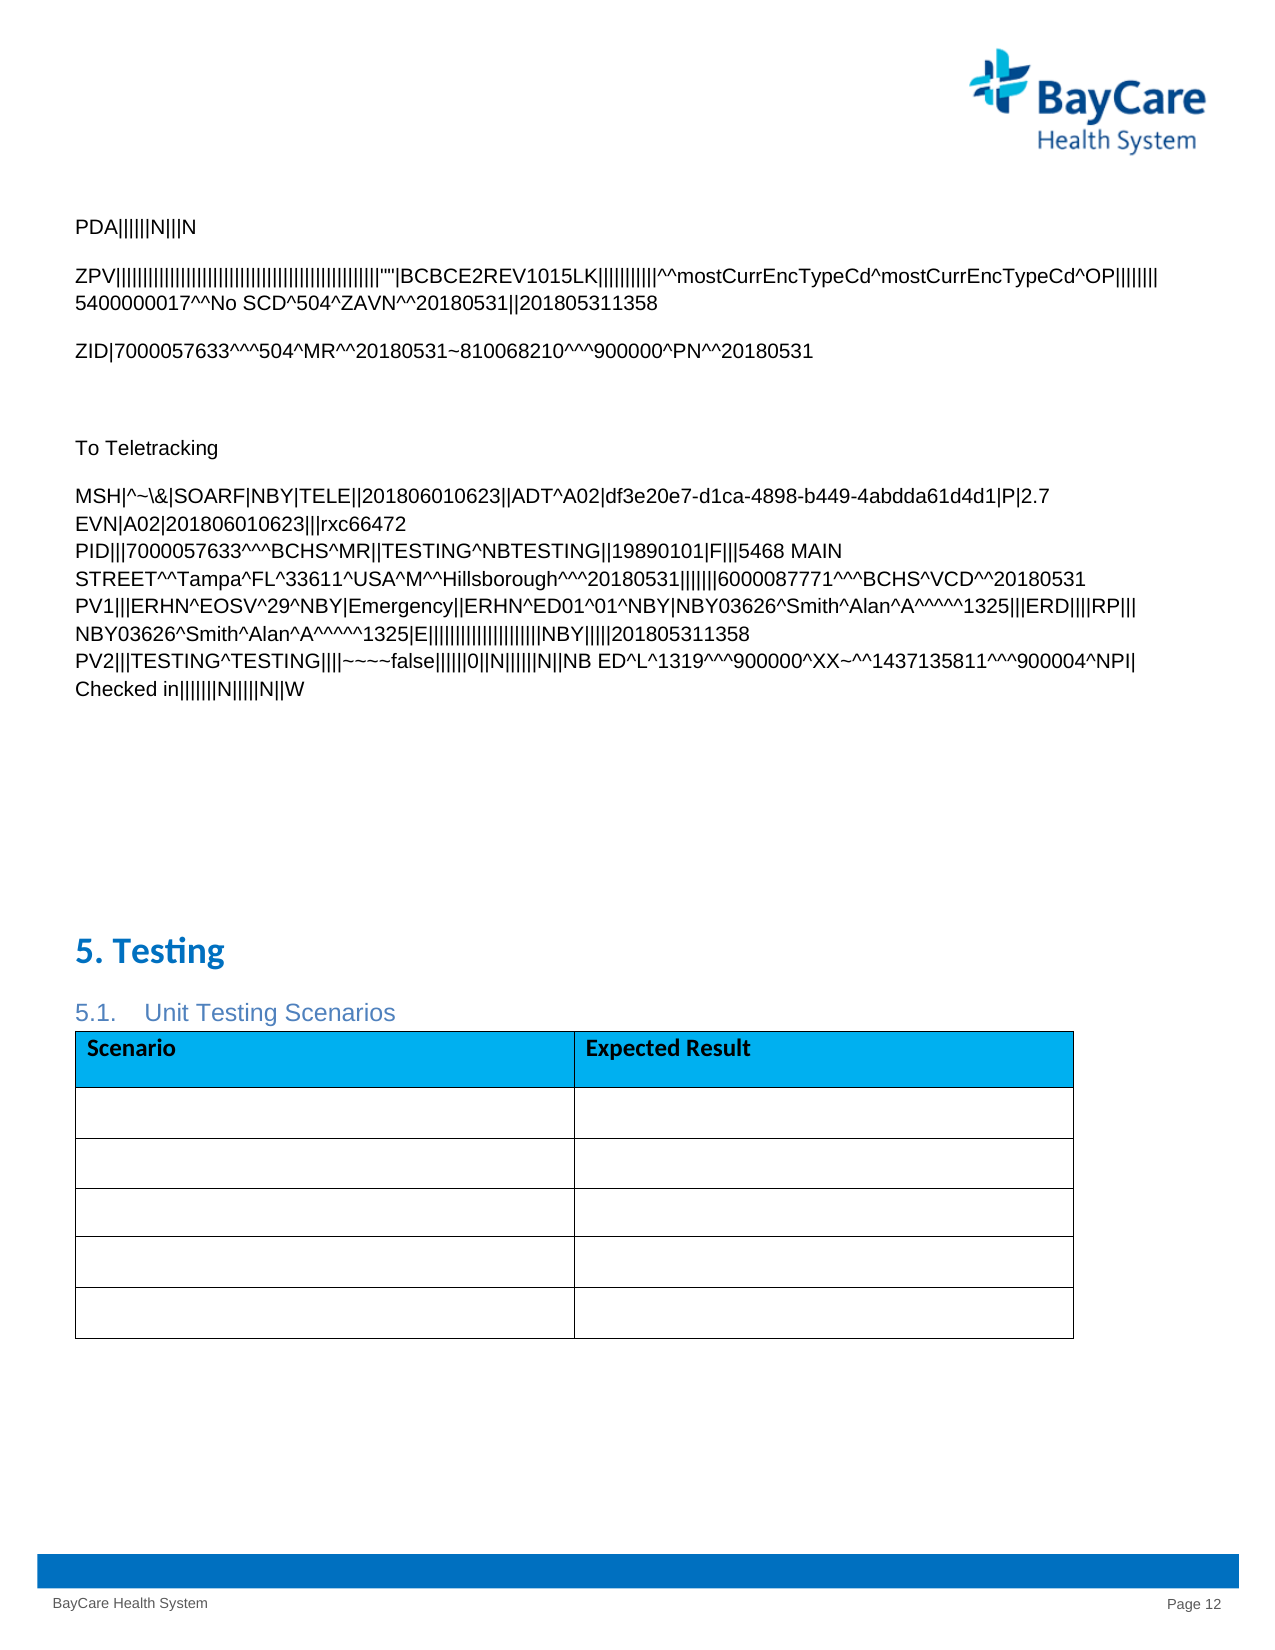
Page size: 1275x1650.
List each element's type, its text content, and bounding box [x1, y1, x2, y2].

table_cell [575, 1189, 1073, 1236]
text MSH|^~\&|SOARF|NBY|TELE||201806010623||ADT^A02|df3e20e7-d1ca-4898-b449-4abdda61d4d1|P|2.7 EVN|A02|201806010623|||rxc66472 PID|||7000057633^^^BCHS^MR||TESTING^NBTESTING||19890101|F|||5468 MAIN STREET^^Tampa^FL^33611^USA^M^^Hillsborough^^^20180531|||||||6000087771^^^BCHS^VCD^^20180531 PV1|||ERHN^EOSV^29^NBY|Emergency||ERHN^ED01^01^NBY|NBY03626^Smith^Alan^A^^^^^1325|||ERD||||RP|||NBY03626^Smith^Alan^A^^^^^1325|E|||||||||||||||||||||NBY|||||201805311358 PV2|||TESTING^TESTING||||~~~~false||||||0||N||||||N||NB ED^L^1319^^^900000^XX~^^1437135811^^^900004^NPI|Checked in|||||||N|||||N||W [75, 484, 1200, 728]
table_cell [575, 1288, 1073, 1338]
table_cell [76, 1288, 574, 1338]
text To Teletracking [75, 436, 1200, 460]
table_cell [76, 1189, 574, 1236]
subtitle 5. Testing [75, 927, 1200, 973]
table_cell [76, 1237, 574, 1287]
table_cell [76, 1088, 574, 1137]
table_header Expected Result [575, 1032, 1073, 1087]
text ZPV|||||||||||||||||||||||||||||||||||||||||||||||||""|BCBCE2REV1015LK|||||||||||^^mostCurrEncTypeCd^mostCurrEncTypeCd^OP||||||||5400000017^^No SCD^504^ZAVN^^20180531||201805311358 [75, 263, 1200, 315]
table_header Scenario [76, 1032, 574, 1087]
table_cell [76, 1139, 574, 1188]
text PDA||||||N|||N [75, 215, 1200, 239]
table_cell [575, 1088, 1073, 1137]
subtitle 5.1. Unit Testing Scenarios [75, 998, 1200, 1026]
text ZID|7000057633^^^504^MR^^20180531~810068210^^^900000^PN^^20180531 [75, 339, 1200, 363]
table_cell [575, 1237, 1073, 1287]
picture [951, 37, 1233, 168]
table_cell [575, 1139, 1073, 1188]
